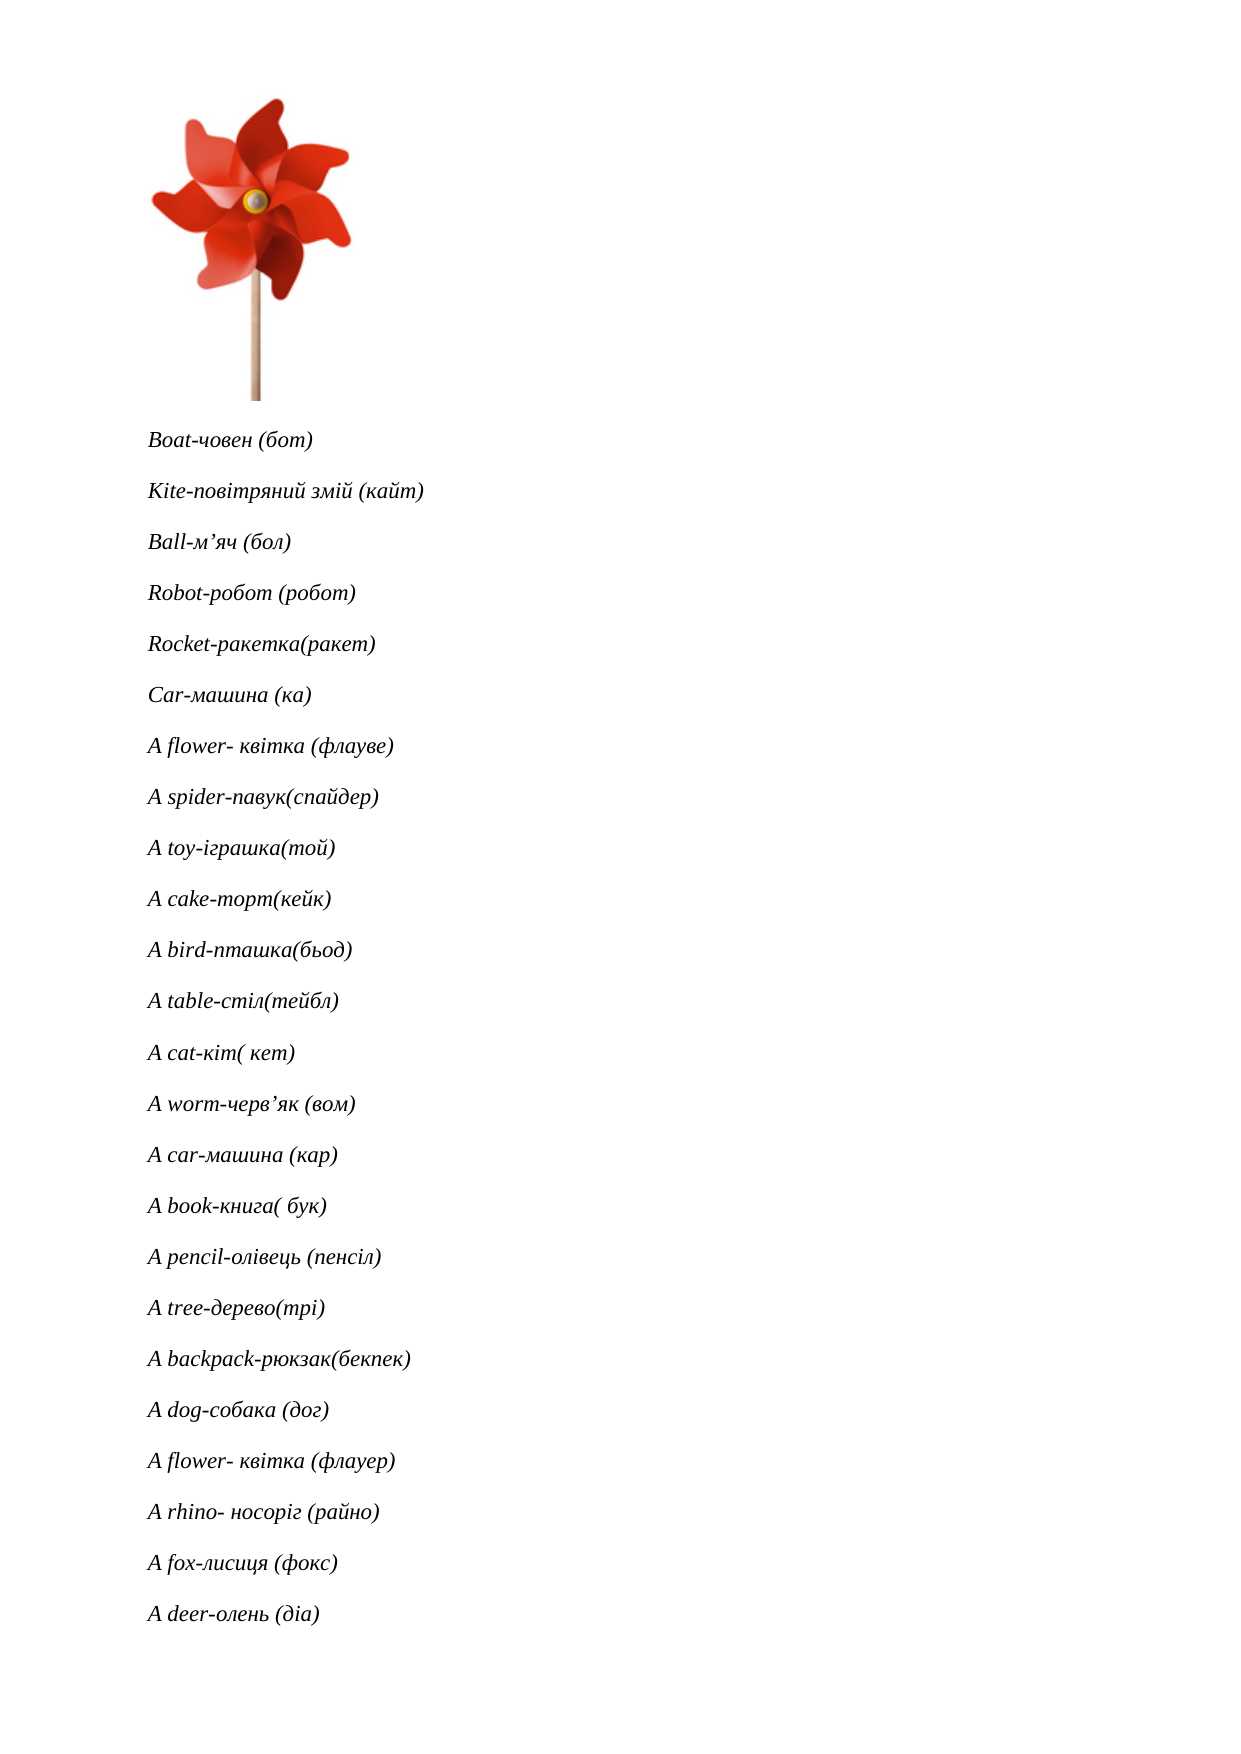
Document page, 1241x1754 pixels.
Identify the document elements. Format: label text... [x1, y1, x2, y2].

text Robot-робот (робот) [148, 579, 1152, 606]
text A rhino- носоріг (райно) [148, 1498, 1152, 1524]
text A cake-торт(кейк) [148, 885, 1152, 912]
text Ball-м’яч (бол) [148, 528, 1152, 554]
text Boat-човен (бот) [148, 426, 1152, 452]
text A backpack-рюкзак(бекпек) [148, 1345, 1152, 1371]
text Kite-повітряний змій (кайт) [148, 477, 1152, 503]
text A tree-дерево(трі) [148, 1294, 1152, 1320]
text A flower- квітка (флауве) [148, 732, 1152, 759]
text A spider-павук(спайдер) [148, 783, 1152, 810]
text Car-машина (ка) [148, 681, 1152, 708]
text A pencil-олівець (пенсіл) [148, 1243, 1152, 1269]
text A table-стіл(тейбл) [148, 987, 1152, 1014]
text Rocket-ракетка(ракет) [148, 630, 1152, 657]
text A dog-собака (дог) [148, 1396, 1152, 1422]
picture [147, 88, 357, 401]
text A flower- квітка (флауер) [148, 1447, 1152, 1473]
text A bird-пташка(бьод) [148, 936, 1152, 963]
text A book-книга( бук) [148, 1192, 1152, 1218]
text A toy-іграшка(той) [148, 834, 1152, 861]
text A car-машина (кар) [148, 1141, 1152, 1167]
text A worm-черв’як (вом) [148, 1089, 1152, 1116]
text A fox-лисиця (фокс) [148, 1549, 1152, 1575]
text A cat-кіт( кет) [148, 1038, 1152, 1065]
text A deer-олень (діа) [148, 1600, 1152, 1626]
